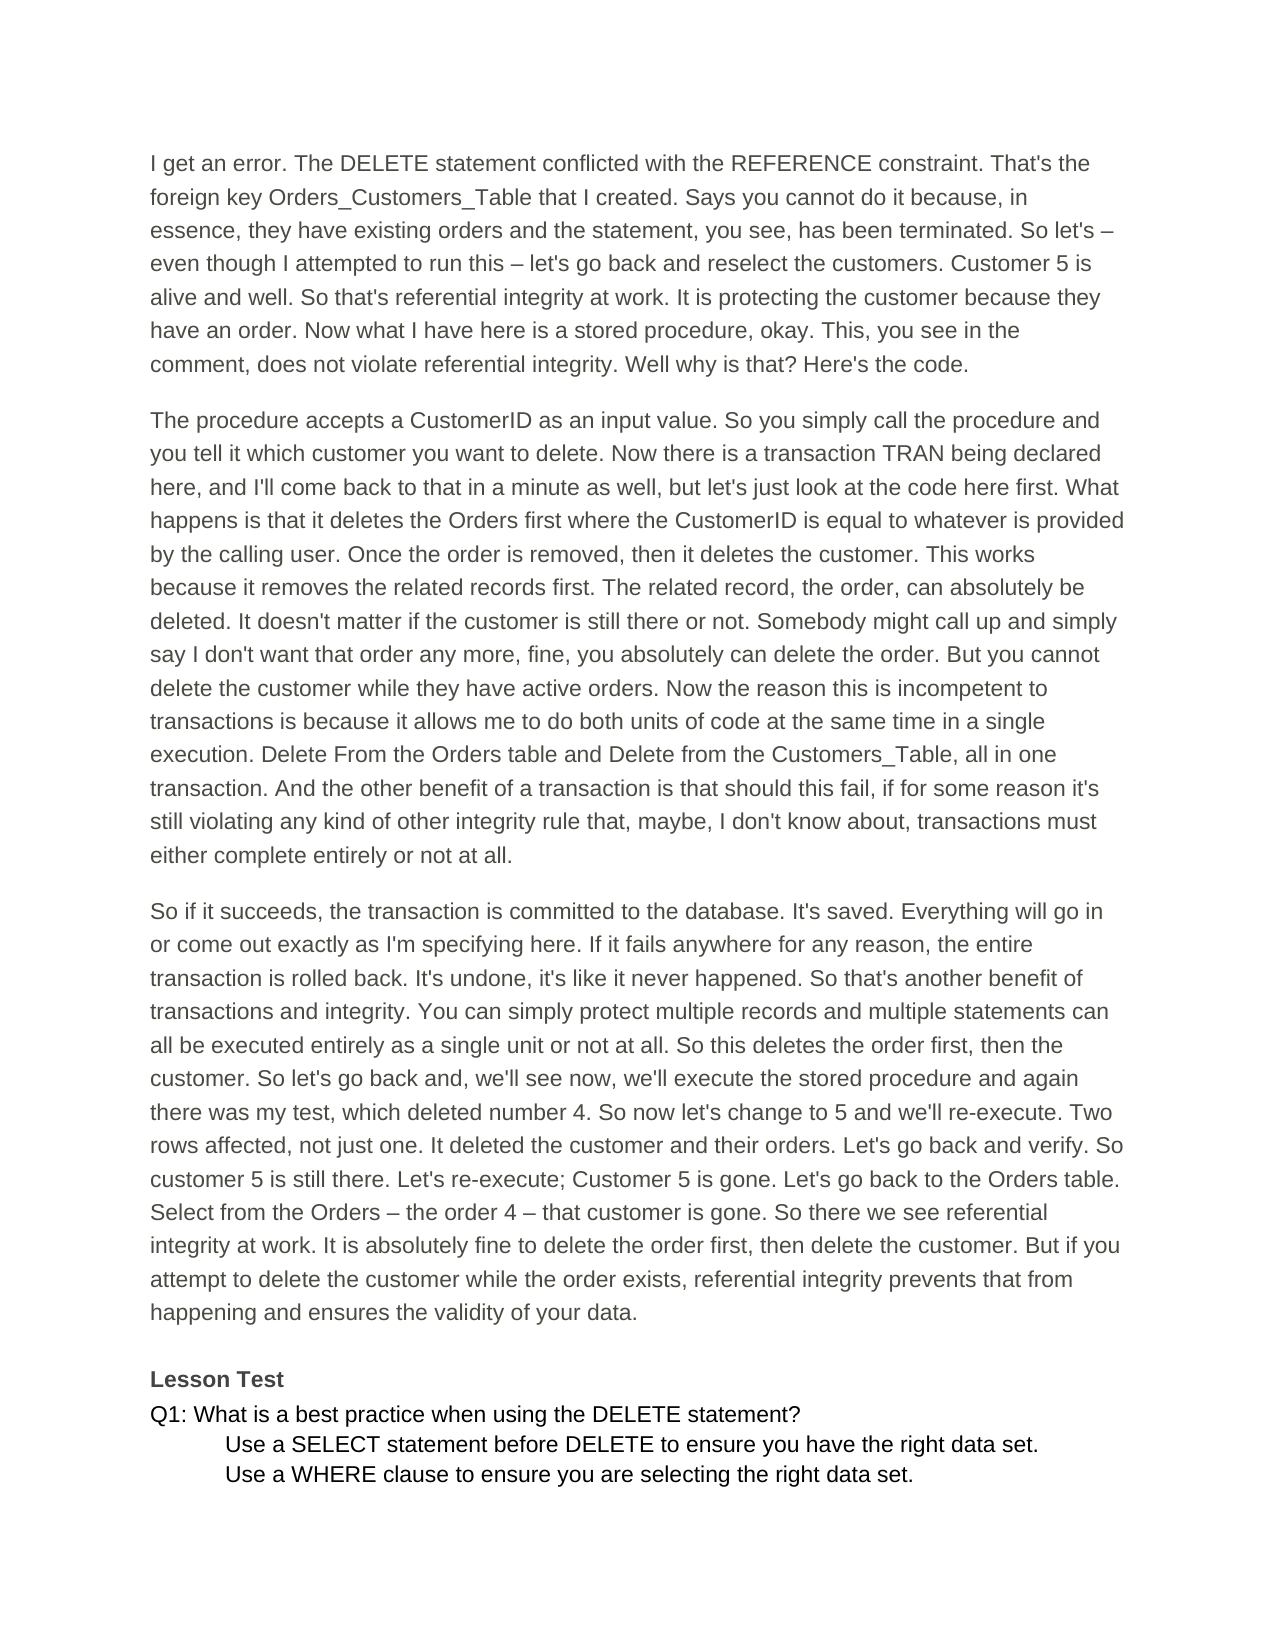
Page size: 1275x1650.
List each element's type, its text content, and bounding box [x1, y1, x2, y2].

text Q1: What is a best practice when using the DELETE statement? [150, 1401, 1125, 1427]
text Use a WHERE clause to ensure you are selecting the right data set. [150, 1461, 1125, 1487]
text The procedure accepts a CustomerID as an input value. So you simply call the procedure and you tell it which customer you want to delete. Now there is a transaction TRAN being declared here, and I'll come back to that in a minute as well, but let's just look at the code here first. What happens is that it deletes the Orders first where the CustomerID is equal to whatever is provided by the calling user. Once the order is removed, then it deletes the customer. This works because it removes the related records first. The related record, the order, can absolutely be deleted. It doesn't matter if the customer is still there or not. Somebody might call up and simply say I don't want that order any more, fine, you absolutely can delete the order. But you cannot delete the customer while they have active orders. Now the reason this is incompetent to transactions is because it allows me to do both units of code at the same time in a single execution. Delete From the Orders table and Delete from the Customers_Table, all in one transaction. And the other benefit of a transaction is that should this fail, if for some reason it's still violating any kind of other integrity rule that, maybe, I don't know about, transactions must either complete entirely or not at all. [150, 407, 1125, 868]
text So if it succeeds, the transaction is committed to the database. It's saved. Everything will go in or come out exactly as I'm specifying here. If it fails anywhere for any reason, the entire transaction is rolled back. It's undone, it's like it never happened. So that's another benefit of transactions and integrity. You can simply protect multiple records and multiple statements can all be executed entirely as a single unit or not at all. So this deletes the order first, then the customer. So let's go back and, we'll see now, we'll execute the stored procedure and again there was my test, which deleted number 4. So now let's change to 5 and we'll re-execute. Two rows affected, not just one. It deleted the customer and their orders. Let's go back and verify. So customer 5 is still there. Let's re-execute; Customer 5 is gone. Let's go back to the Orders table. Select from the Orders – the order 4 – that customer is gone. So there we see referential integrity at work. It is absolutely fine to delete the order first, then delete the customer. But if you attempt to delete the customer while the order exists, referential integrity prevents that from happening and ensures the validity of your data. [150, 898, 1125, 1326]
text Use a SELECT statement before DELETE to ensure you have the right data set. [150, 1431, 1125, 1457]
text I get an error. The DELETE statement conflicted with the REFERENCE constraint. That's the foreign key Orders_Customers_Table that I created. Says you cannot do it because, in essence, they have existing orders and the statement, you see, has been terminated. So let's – even though I attempted to run this – let's go back and reselect the customers. Customer 5 is alive and well. So that's referential integrity at work. It is protecting the customer because they have an order. Now what I have here is a stored procedure, okay. This, you see in the comment, does not violate referential integrity. Well why is that? Here's the code. [150, 150, 1125, 377]
subtitle Lesson Test [150, 1366, 1125, 1392]
